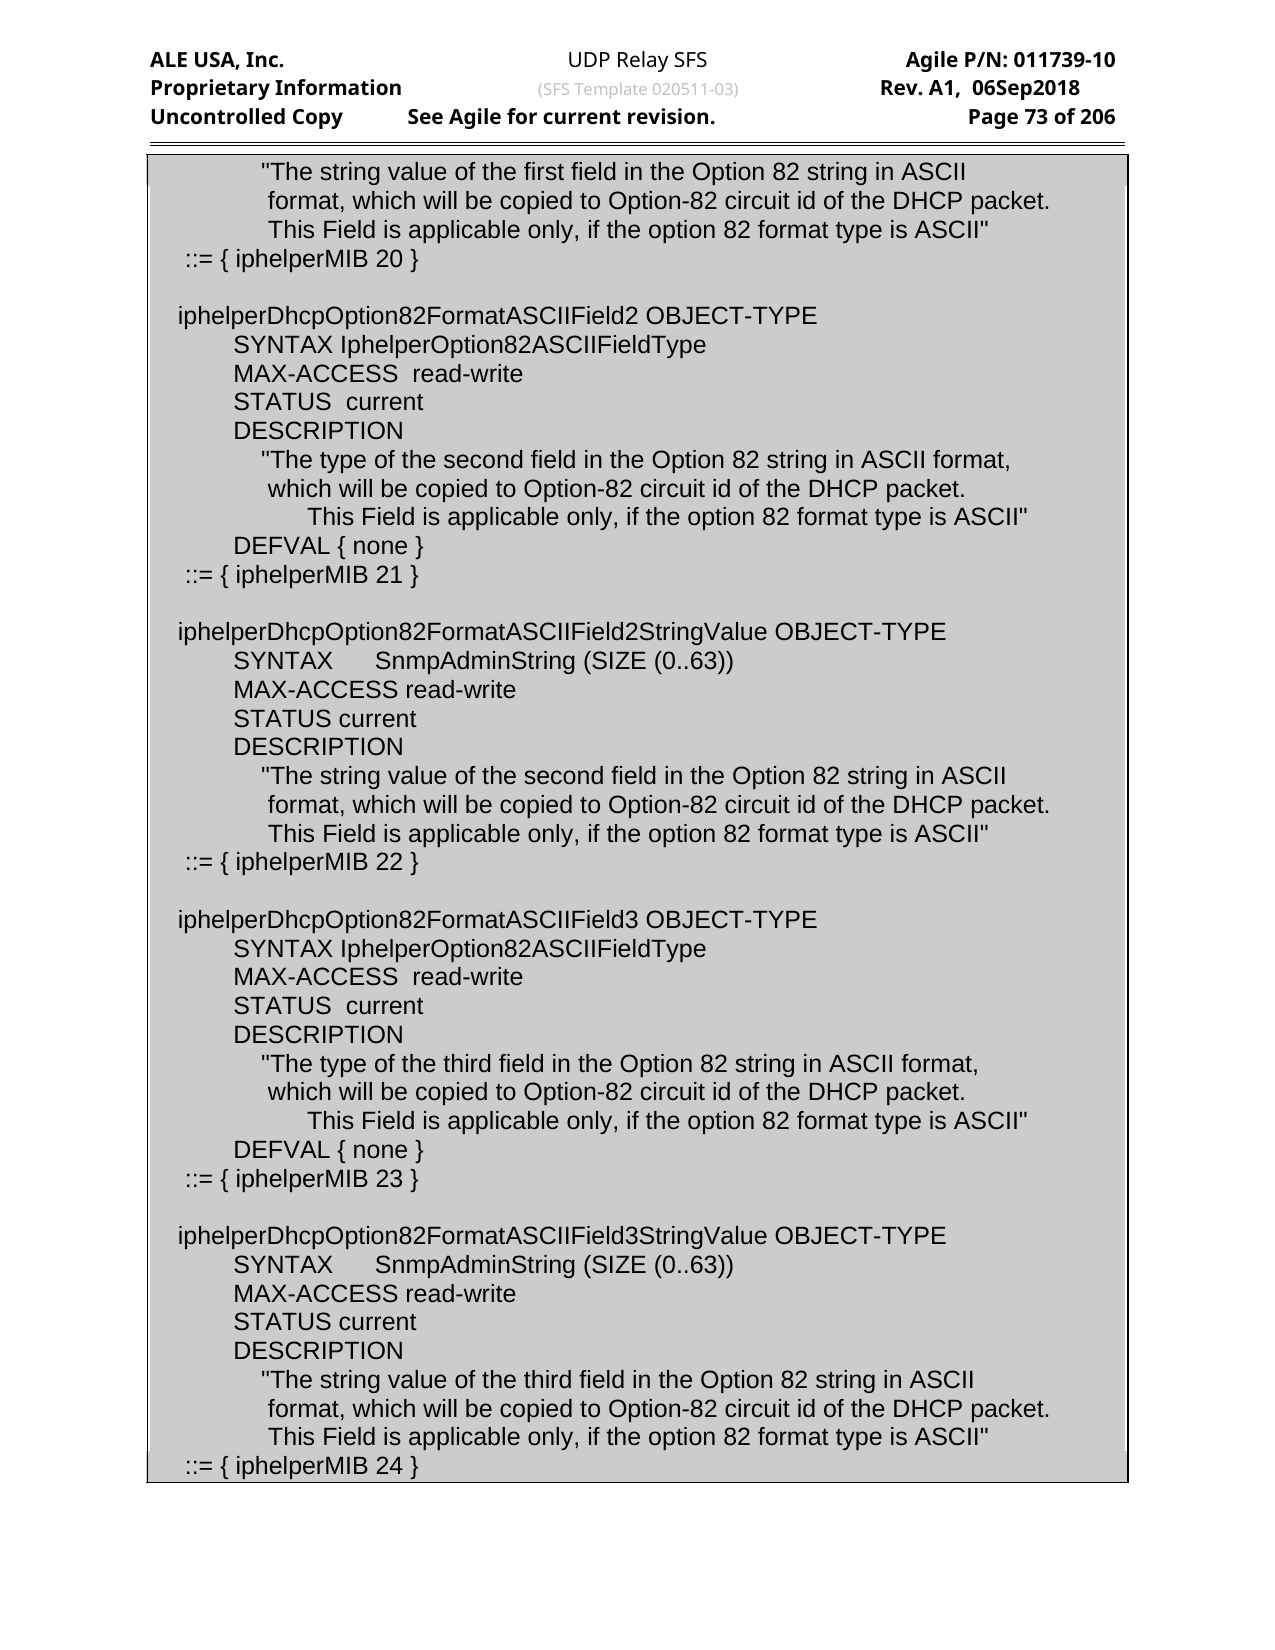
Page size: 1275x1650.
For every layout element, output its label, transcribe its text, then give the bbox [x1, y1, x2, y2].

text DEFVAL { none } [150, 1135, 1125, 1163]
text SYNTAX SnmpAdminString (SIZE (0..63)) [150, 646, 1125, 675]
text STATUS current [150, 1307, 1125, 1336]
text MAX-ACCESS read-write [150, 675, 1125, 703]
text iphelperDhcpOption82FormatASCIIField3StringValue OBJECT-TYPE [150, 1221, 1125, 1250]
text This Field is applicable only, if the option 82 format type is ASCII" [150, 502, 1125, 531]
text ::= { iphelperMIB 24 } [148, 1447, 1127, 1482]
text SYNTAX IphelperOption82ASCIIFieldType [150, 330, 1125, 358]
text STATUS current [150, 387, 1125, 416]
text "The type of the second field in the Option 82 string in ASCII format, [150, 445, 1125, 473]
text SYNTAX SnmpAdminString (SIZE (0..63)) [150, 1250, 1125, 1278]
text DEFVAL { none } [150, 531, 1125, 560]
text DESCRIPTION [150, 1336, 1125, 1365]
text "The string value of the third field in the Option 82 string in ASCII [150, 1365, 1125, 1393]
text iphelperDhcpOption82FormatASCIIField2StringValue OBJECT-TYPE [150, 617, 1125, 646]
text DESCRIPTION [150, 1020, 1125, 1048]
text ::= { iphelperMIB 20 } [150, 243, 1125, 272]
text MAX-ACCESS read-write [150, 1278, 1125, 1307]
text ::= { iphelperMIB 23 } [150, 1163, 1125, 1192]
text This Field is applicable only, if the option 82 format type is ASCII" [150, 1106, 1125, 1135]
text This Field is applicable only, if the option 82 format type is ASCII" [150, 818, 1125, 847]
text format, which will be copied to Option-82 circuit id of the DHCP packet. [150, 790, 1125, 818]
text STATUS current [150, 991, 1125, 1020]
text MAX-ACCESS read-write [150, 358, 1125, 387]
text iphelperDhcpOption82FormatASCIIField2 OBJECT-TYPE [150, 301, 1125, 330]
text which will be copied to Option-82 circuit id of the DHCP packet. [150, 1077, 1125, 1106]
text "The type of the third field in the Option 82 string in ASCII format, [150, 1048, 1125, 1077]
text iphelperDhcpOption82FormatASCIIField3 OBJECT-TYPE [150, 905, 1125, 933]
text This Field is applicable only, if the option 82 format type is ASCII" [150, 1422, 1125, 1447]
text which will be copied to Option-82 circuit id of the DHCP packet. [150, 473, 1125, 502]
text This Field is applicable only, if the option 82 format type is ASCII" [150, 215, 1125, 243]
text DESCRIPTION [150, 416, 1125, 445]
text MAX-ACCESS read-write [150, 962, 1125, 991]
text format, which will be copied to Option-82 circuit id of the DHCP packet. [150, 1393, 1125, 1422]
text DESCRIPTION [150, 732, 1125, 761]
text "The string value of the first field in the Option 82 string in ASCII [148, 155, 1127, 186]
text ::= { iphelperMIB 22 } [150, 847, 1125, 876]
text "The string value of the second field in the Option 82 string in ASCII [150, 761, 1125, 790]
text SYNTAX IphelperOption82ASCIIFieldType [150, 933, 1125, 962]
text ::= { iphelperMIB 21 } [150, 560, 1125, 588]
text STATUS current [150, 703, 1125, 732]
text format, which will be copied to Option-82 circuit id of the DHCP packet. [150, 186, 1125, 215]
